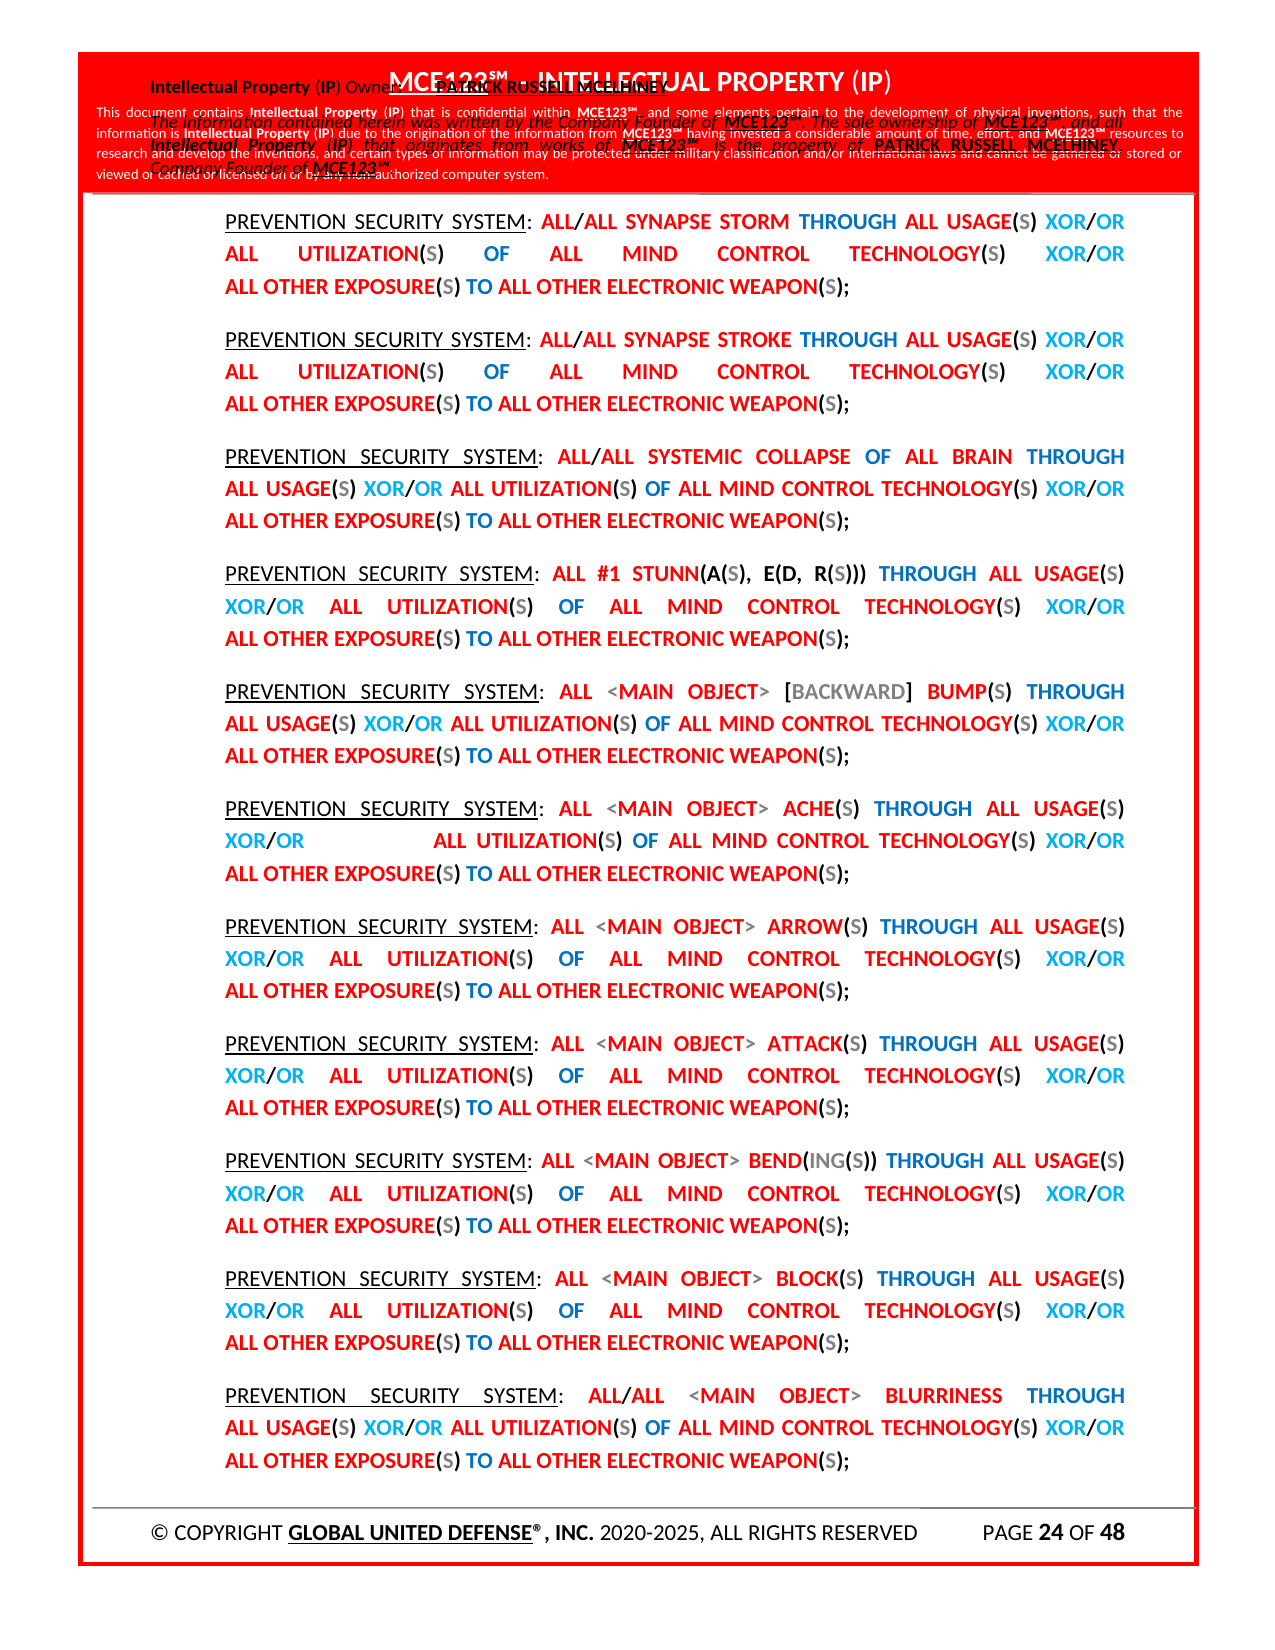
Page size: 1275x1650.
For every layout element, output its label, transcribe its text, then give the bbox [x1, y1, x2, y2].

text PREVENTION SECURITY SYSTEM: ALL/ALL SYNAPSE STORM THROUGH ALL USAGE(S) XOR/OR ALL UTILIZATION(S) OF ALL MIND CONTROL TECHNOLOGY(S) XOR/OR ALL OTHER EXPOSURE(S) TO ALL OTHER ELECTRONIC WEAPON(S); [225, 207, 1125, 300]
text PREVENTION SECURITY SYSTEM: ALL <MAIN OBJECT> BEND(ING(S)) THROUGH ALL USAGE(S) XOR/OR ALL UTILIZATION(S) OF ALL MIND CONTROL TECHNOLOGY(S) XOR/OR ALL OTHER EXPOSURE(S) TO ALL OTHER ELECTRONIC WEAPON(S); [225, 1147, 1125, 1239]
text PREVENTION SECURITY SYSTEM: ALL <MAIN OBJECT> [BACKWARD] BUMP(S) THROUGH ALL USAGE(S) XOR/OR ALL UTILIZATION(S) OF ALL MIND CONTROL TECHNOLOGY(S) XOR/OR ALL OTHER EXPOSURE(S) TO ALL OTHER ELECTRONIC WEAPON(S); [225, 677, 1125, 769]
text PREVENTION SECURITY SYSTEM: ALL <MAIN OBJECT> ARROW(S) THROUGH ALL USAGE(S) XOR/OR ALL UTILIZATION(S) OF ALL MIND CONTROL TECHNOLOGY(S) XOR/OR ALL OTHER EXPOSURE(S) TO ALL OTHER ELECTRONIC WEAPON(S); [225, 912, 1125, 1004]
text PREVENTION SECURITY SYSTEM: ALL/ALL SYNAPSE STROKE THROUGH ALL USAGE(S) XOR/OR ALL UTILIZATION(S) OF ALL MIND CONTROL TECHNOLOGY(S) XOR/OR ALL OTHER EXPOSURE(S) TO ALL OTHER ELECTRONIC WEAPON(S); [225, 325, 1125, 417]
text PREVENTION SECURITY SYSTEM: ALL #1 STUNN(A(S), E(D, R(S))) THROUGH ALL USAGE(S) XOR/OR ALL UTILIZATION(S) OF ALL MIND CONTROL TECHNOLOGY(S) XOR/OR ALL OTHER EXPOSURE(S) TO ALL OTHER ELECTRONIC WEAPON(S); [225, 559, 1125, 652]
text PREVENTION SECURITY SYSTEM: ALL <MAIN OBJECT> ATTACK(S) THROUGH ALL USAGE(S) XOR/OR ALL UTILIZATION(S) OF ALL MIND CONTROL TECHNOLOGY(S) XOR/OR ALL OTHER EXPOSURE(S) TO ALL OTHER ELECTRONIC WEAPON(S); [225, 1029, 1125, 1122]
text PREVENTION SECURITY SYSTEM: ALL <MAIN OBJECT> ACHE(S) THROUGH ALL USAGE(S) XOR/OR ALL UTILIZATION(S) OF ALL MIND CONTROL TECHNOLOGY(S) XOR/OR ALL OTHER EXPOSURE(S) TO ALL OTHER ELECTRONIC WEAPON(S); [225, 794, 1125, 887]
text PREVENTION SECURITY SYSTEM: ALL/ALL <MAIN OBJECT> BLURRINESS THROUGH ALL USAGE(S) XOR/OR ALL UTILIZATION(S) OF ALL MIND CONTROL TECHNOLOGY(S) XOR/OR ALL OTHER EXPOSURE(S) TO ALL OTHER ELECTRONIC WEAPON(S); [225, 1381, 1125, 1474]
text PREVENTION SECURITY SYSTEM: ALL/ALL SYSTEMIC COLLAPSE OF ALL BRAIN THROUGH ALL USAGE(S) XOR/OR ALL UTILIZATION(S) OF ALL MIND CONTROL TECHNOLOGY(S) XOR/OR ALL OTHER EXPOSURE(S) TO ALL OTHER ELECTRONIC WEAPON(S); [225, 442, 1125, 534]
text PREVENTION SECURITY SYSTEM: ALL <MAIN OBJECT> BLOCK(S) THROUGH ALL USAGE(S) XOR/OR ALL UTILIZATION(S) OF ALL MIND CONTROL TECHNOLOGY(S) XOR/OR ALL OTHER EXPOSURE(S) TO ALL OTHER ELECTRONIC WEAPON(S); [225, 1264, 1125, 1356]
